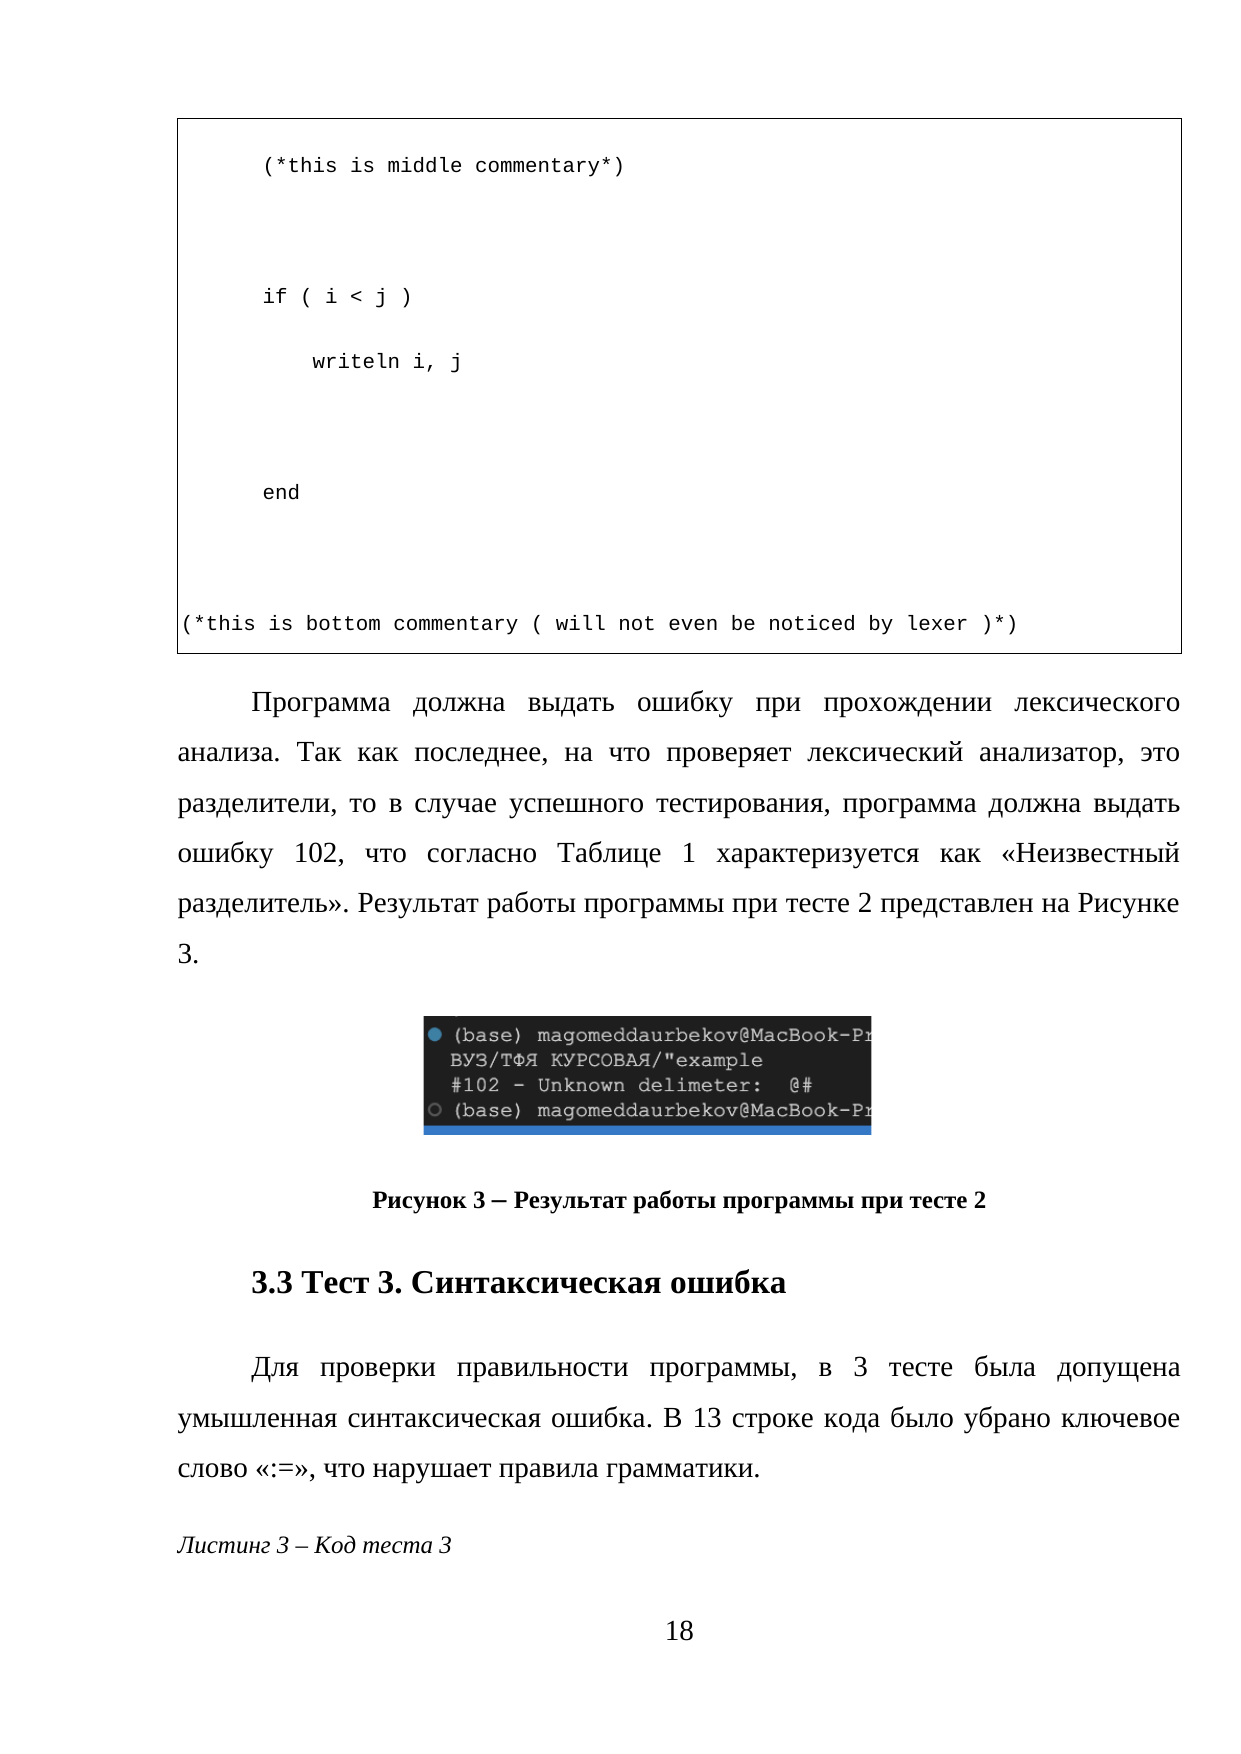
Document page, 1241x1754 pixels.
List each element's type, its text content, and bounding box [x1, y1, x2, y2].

picture [423, 1016, 872, 1135]
text Листинг 3 – Код теста 3 [177, 1530, 1181, 1559]
text Программа должна выдать ошибку при прохождении лексического анализа. Так как последнее, на что проверяет лексический анализатор, это разделители, то в случае успешного тестирования, программа должна выдать ошибку 102, что согласно Таблице 1 характеризуется как «Неизвестный разделитель». Результат работы программы при тесте 2 представлен на Рисунке 3. [177, 684, 1181, 969]
text Для проверки правильности программы, в 3 тесте была допущена умышленная синтаксическая ошибка. В 13 строке кода было убрано ключевое слово «:=», что нарушает правила грамматики. [177, 1349, 1181, 1484]
text Рисунок 3 – Результат работы программы при тесте 2 [177, 1182, 1181, 1215]
subtitle 3.3 Тест 3. Синтаксическая ошибка [177, 1262, 1181, 1300]
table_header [178, 119, 1181, 653]
